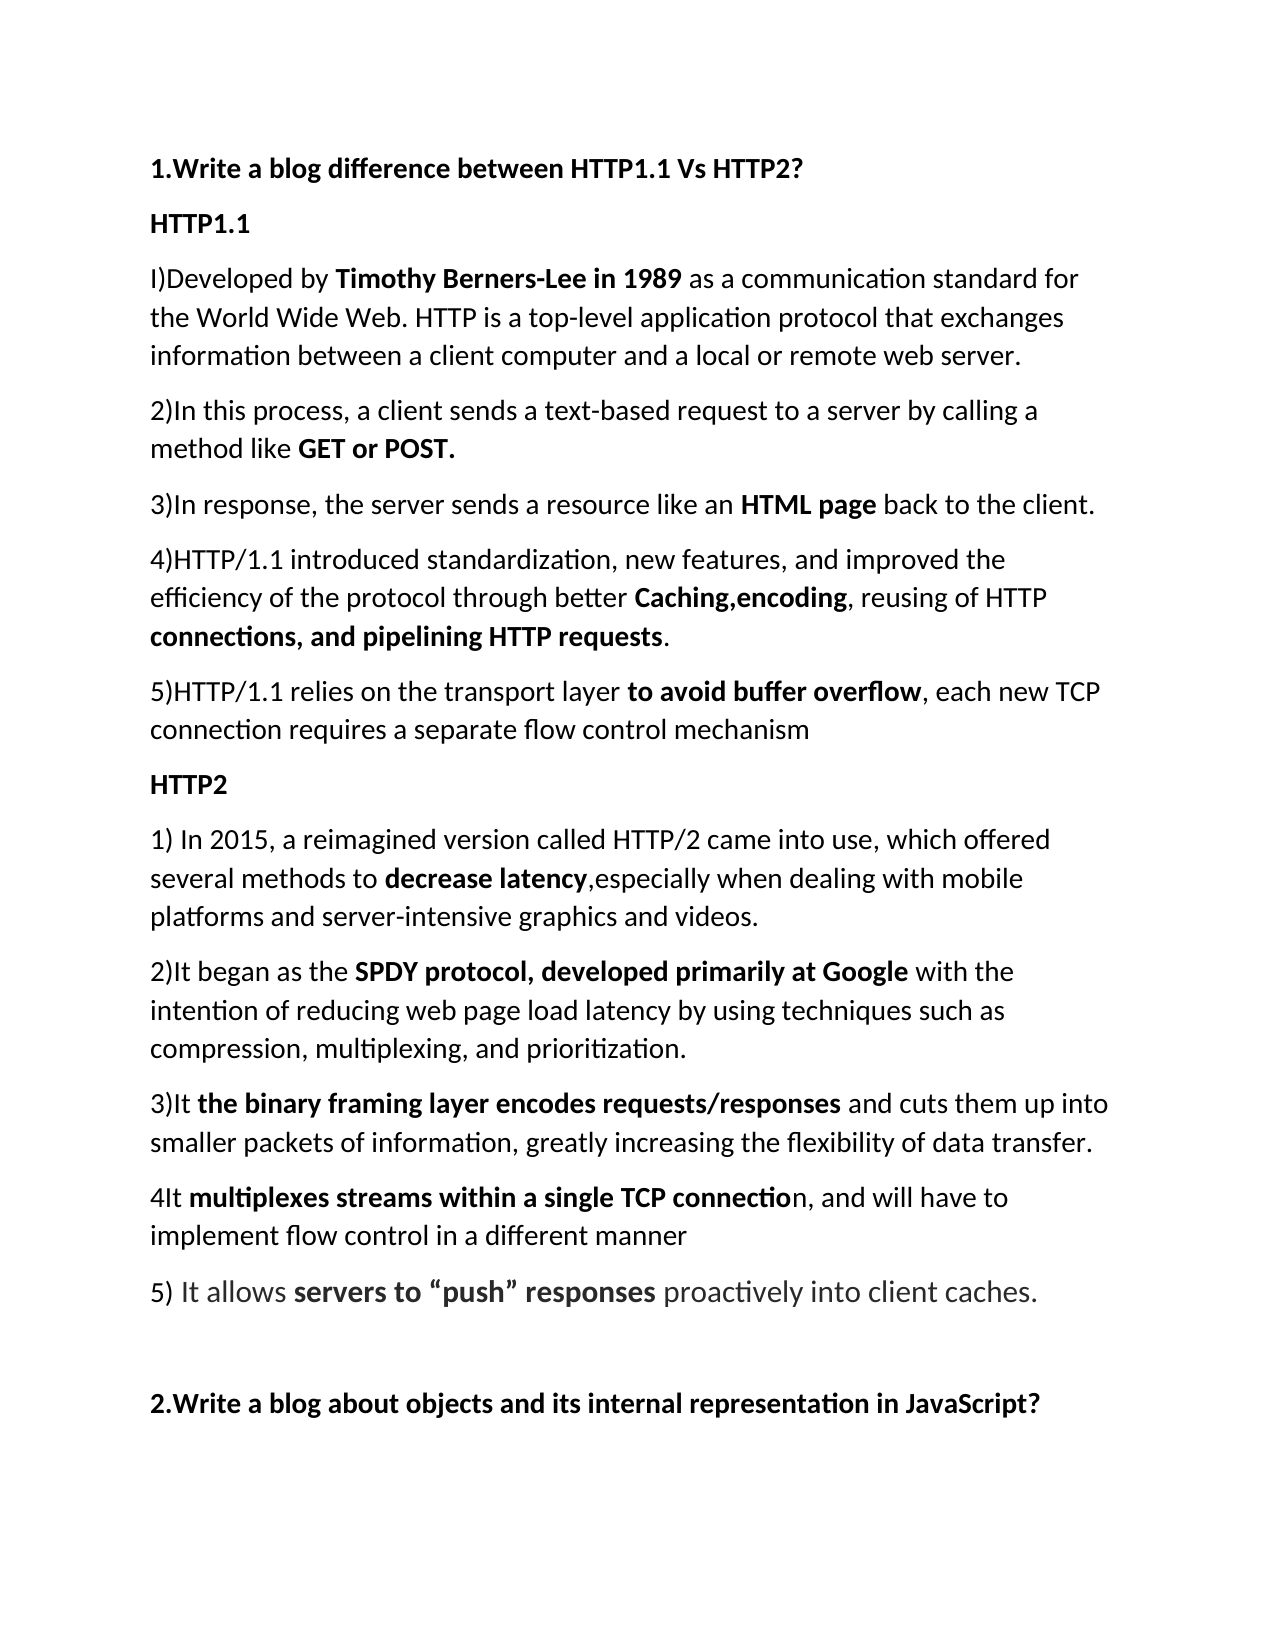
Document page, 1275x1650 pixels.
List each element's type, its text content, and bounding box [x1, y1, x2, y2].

text 3)In response, the server sends a resource like an HTML page back to the client. [150, 486, 1125, 521]
text 3)It the binary framing layer encodes requests/responses and cuts them up into smaller packets of information, greatly increasing the flexibility of data transfer. [150, 1085, 1125, 1159]
text 4)HTTP/1.1 introduced standardization, new features, and improved the efficiency of the protocol through better Caching,encoding, reusing of HTTP connections, and pipelining HTTP requests. [150, 541, 1125, 653]
text I)Developed by Timothy Berners-Lee in 1989 as a communication standard for the World Wide Web. HTTP is a top-level application protocol that exchanges information between a client computer and a local or remote web server. [150, 260, 1125, 373]
text 2)It began as the SPDY protocol, developed primarily at Google with the intention of reducing web page load latency by using techniques such as compression, multiplexing, and prioritization. [150, 953, 1125, 1066]
text 2)In this process, a client sends a text-based request to a server by calling a method like GET or POST. [150, 392, 1125, 466]
text HTTP2 [150, 766, 1125, 802]
text HTTP1.1 [150, 205, 1125, 241]
text 1.Write a blog difference between HTTP1.1 Vs HTTP2? [150, 150, 1125, 186]
text 1) In 2015, a reimagined version called HTTP/2 came into use, which offered several methods to decrease latency,especially when dealing with mobile platforms and server-intensive graphics and videos. [150, 821, 1125, 934]
text 5)HTTP/1.1 relies on the transport layer to avoid buffer overflow, each new TCP connection requires a separate flow control mechanism [150, 673, 1125, 747]
text 5) It allows servers to “push” responses proactively into client caches. [150, 1272, 1125, 1311]
text 4It multiplexes streams within a single TCP connection, and will have to implement flow control in a different manner [150, 1179, 1125, 1253]
text 2.Write a blog about objects and its internal representation in JavaScript? [150, 1385, 1125, 1421]
